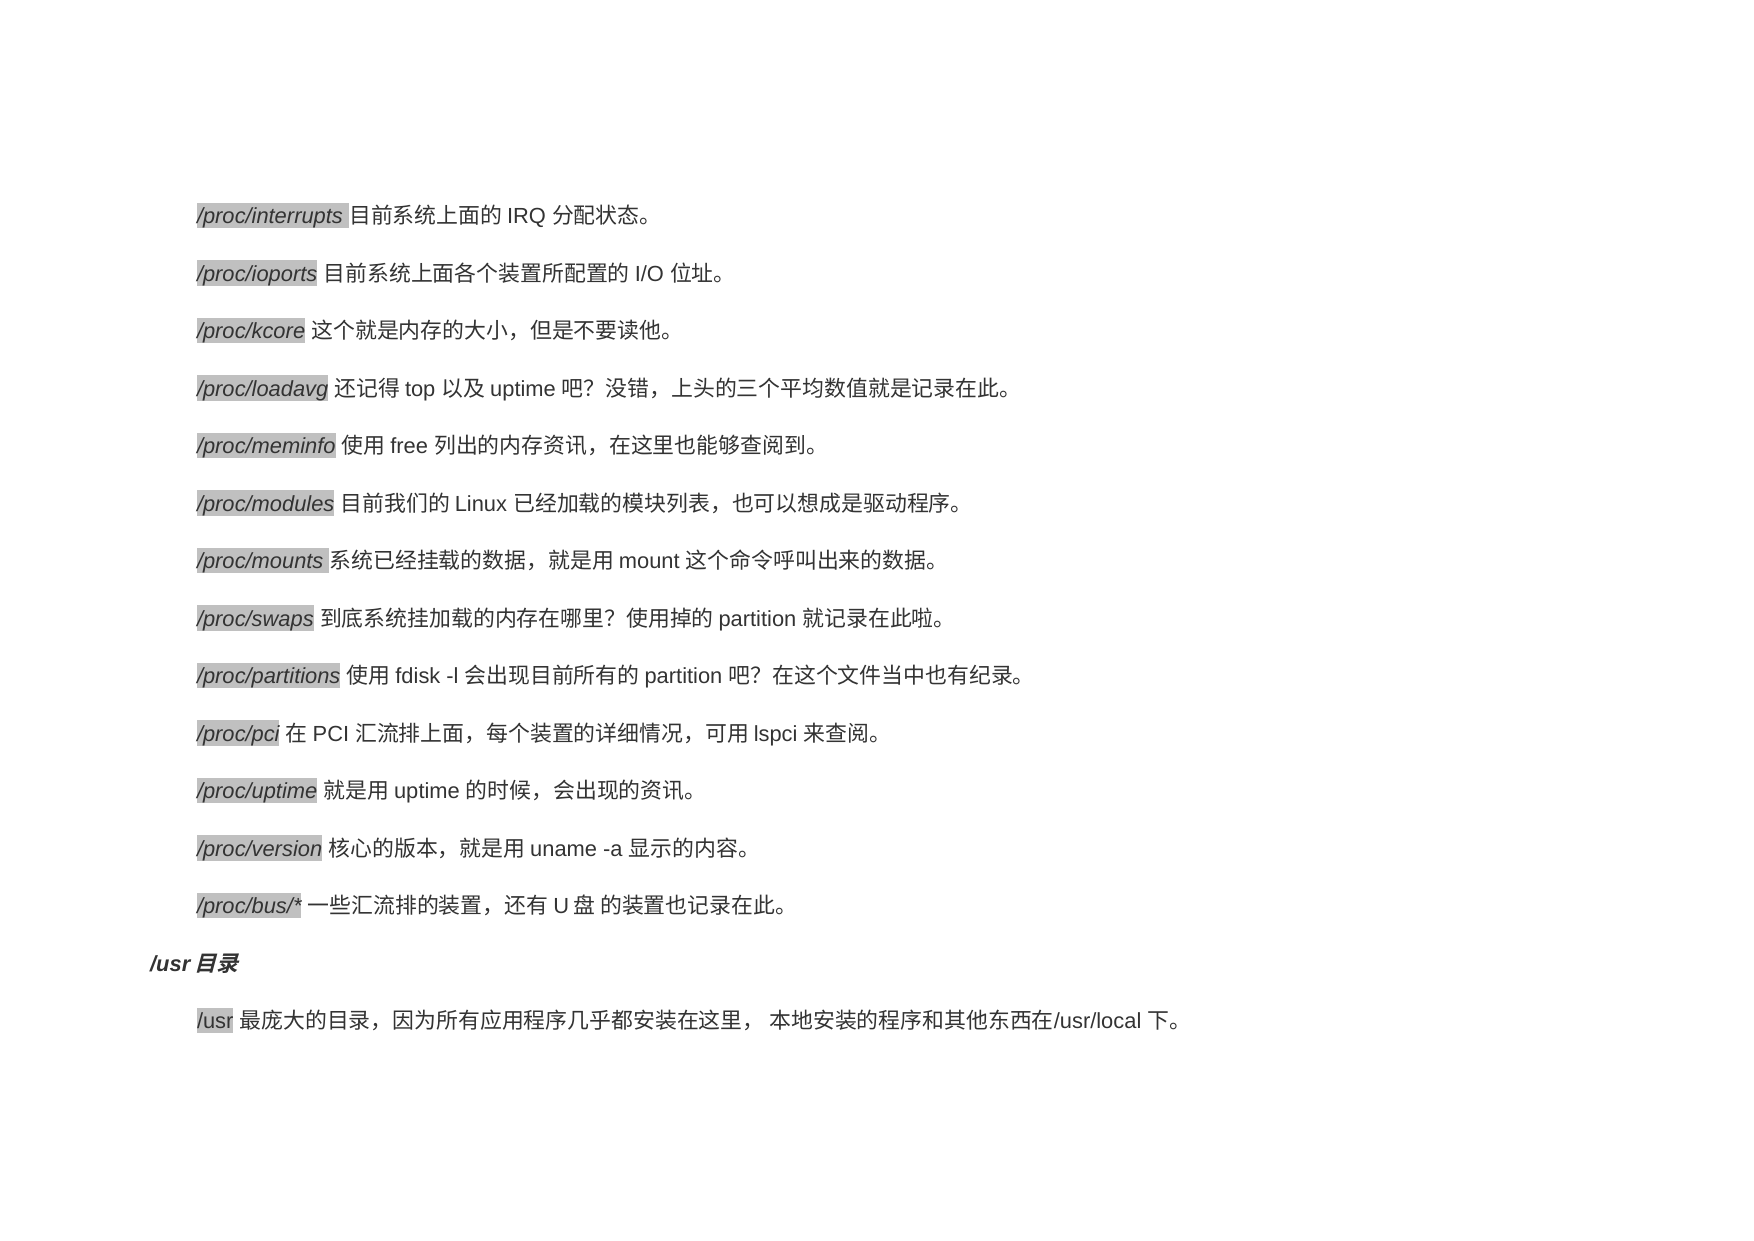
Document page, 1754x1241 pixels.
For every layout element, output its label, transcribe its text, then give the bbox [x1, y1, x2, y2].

text /proc/meminfo 使用 free 列出的内存资讯，在这里也能够查阅到。 [197, 428, 1604, 460]
text /usr 最庞大的目录，因为所有应用程序几乎都安装在这里， 本地安装的程序和其他东西在/usr/local 下。 [197, 1003, 1604, 1035]
text /proc/version 核心的版本，就是用 uname -a 显示的内容。 [197, 830, 1604, 863]
text /proc/interrupts 目前系统上面的 IRQ 分配状态。 [197, 198, 1604, 230]
text /proc/pci 在 PCI 汇流排上面，每个装置的详细情况，可用 lspci 来查阅。 [197, 715, 1604, 748]
text /proc/kcore 这个就是内存的大小，但是不要读他。 [197, 313, 1604, 345]
text /proc/bus/* 一些汇流排的装置，还有 U盘 的装置也记录在此。 [197, 888, 1604, 920]
text /proc/mounts 系统已经挂载的数据，就是用 mount 这个命令呼叫出来的数据。 [197, 543, 1604, 575]
text /proc/uptime 就是用 uptime 的时候，会出现的资讯。 [197, 773, 1604, 805]
text /proc/ioports 目前系统上面各个装置所配置的 I/O 位址。 [197, 255, 1604, 288]
text /usr目录 [150, 945, 1604, 978]
text /proc/partitions 使用 fdisk -l 会出现目前所有的 partition 吧？在这个文件当中也有纪录。 [197, 658, 1604, 690]
text /proc/loadavg 还记得 top 以及 uptime 吧？没错，上头的三个平均数值就是记录在此。 [197, 370, 1604, 403]
text /proc/swaps 到底系统挂加载的内存在哪里？使用掉的 partition 就记录在此啦。 [197, 600, 1604, 633]
text /proc/modules 目前我们的 Linux 已经加载的模块列表，也可以想成是驱动程序。 [197, 485, 1604, 518]
